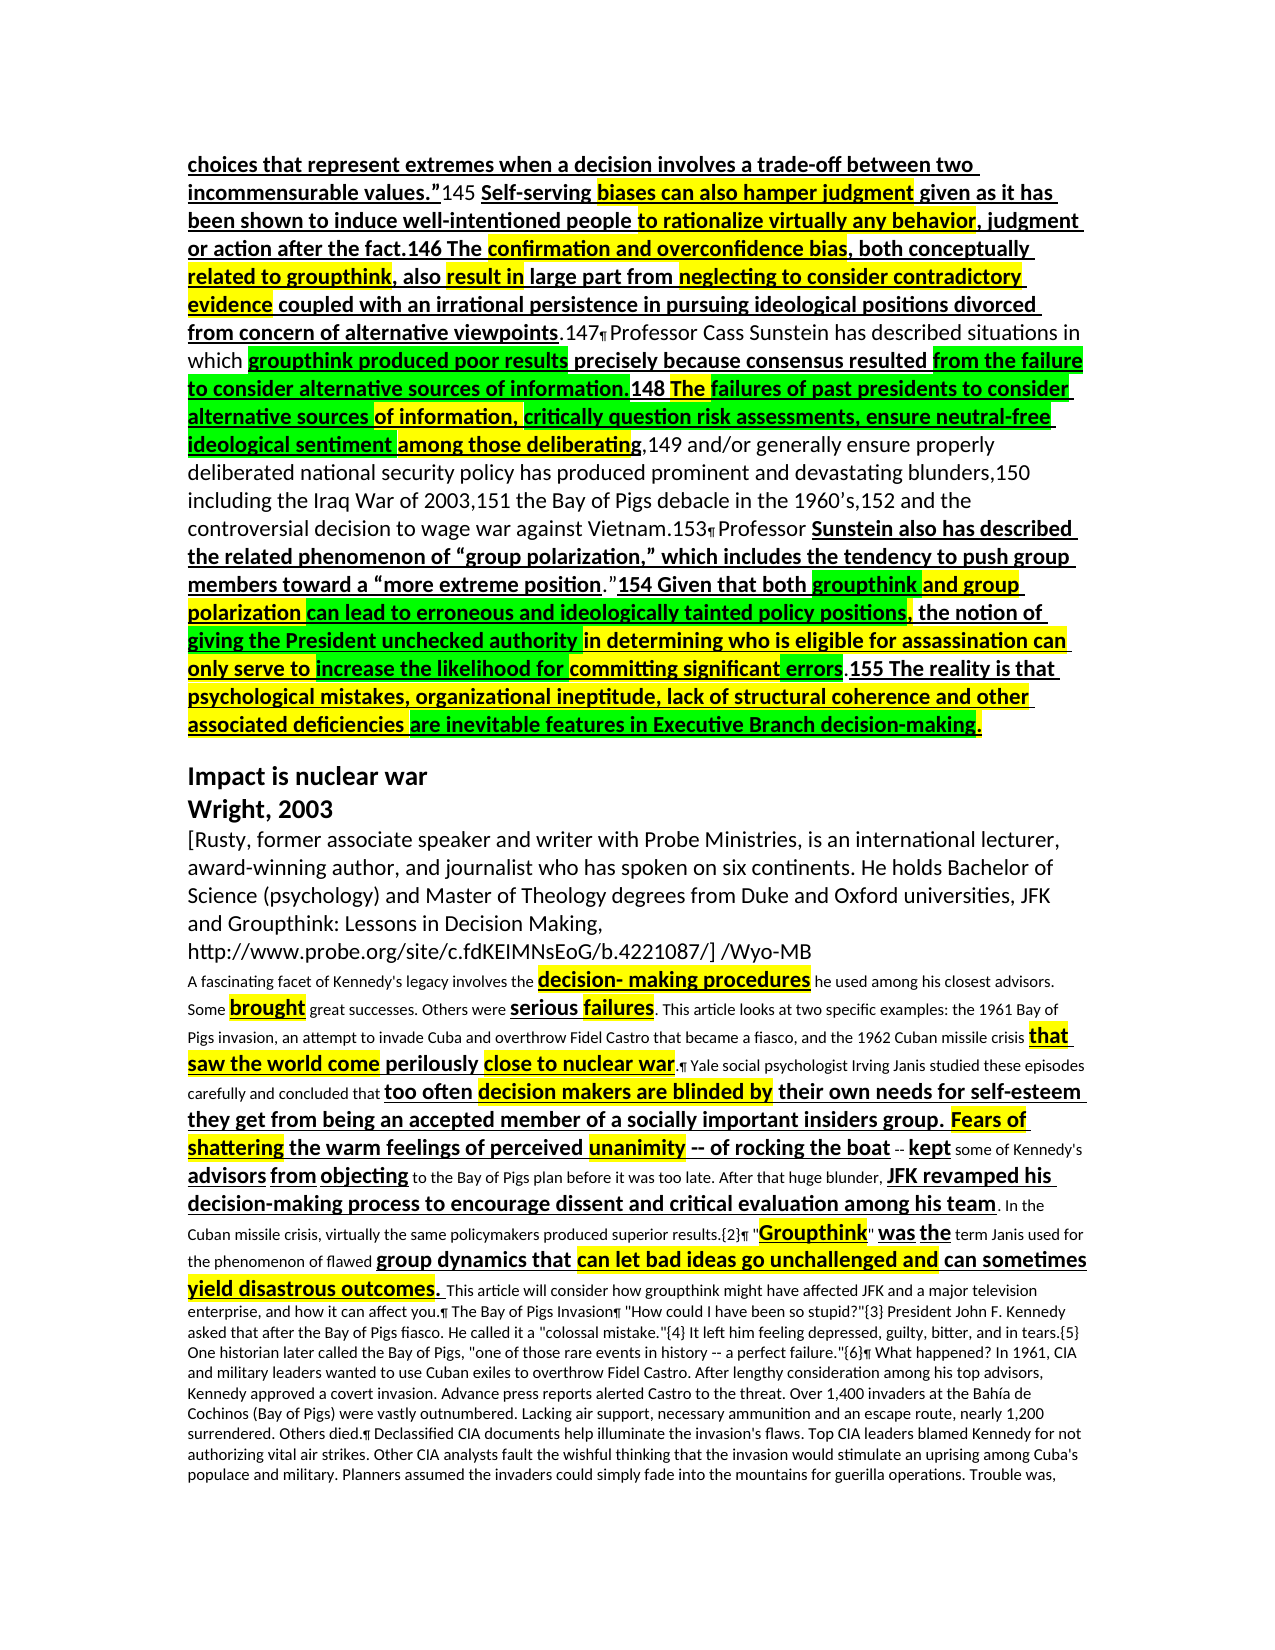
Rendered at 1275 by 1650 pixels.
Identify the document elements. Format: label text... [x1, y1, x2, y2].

text Wright, 2003 [187, 792, 1087, 825]
subtitle Impact is nuclear war [187, 759, 1087, 792]
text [187, 965, 1087, 1484]
text [Rusty, former associate speaker and writer with Probe Ministries, is an international lecturer, award-winning author, and journalist who has spoken on six continents. He holds Bachelor of Science (psychology) and Master of Theology degrees from Duke and Oxford universities, JFK and Groupthink: Lessons in Decision Making, http://www.probe.org/site/c.fdKEIMNsEoG/b.4221087/] /Wyo-MB [187, 825, 1087, 965]
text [187, 150, 1087, 738]
